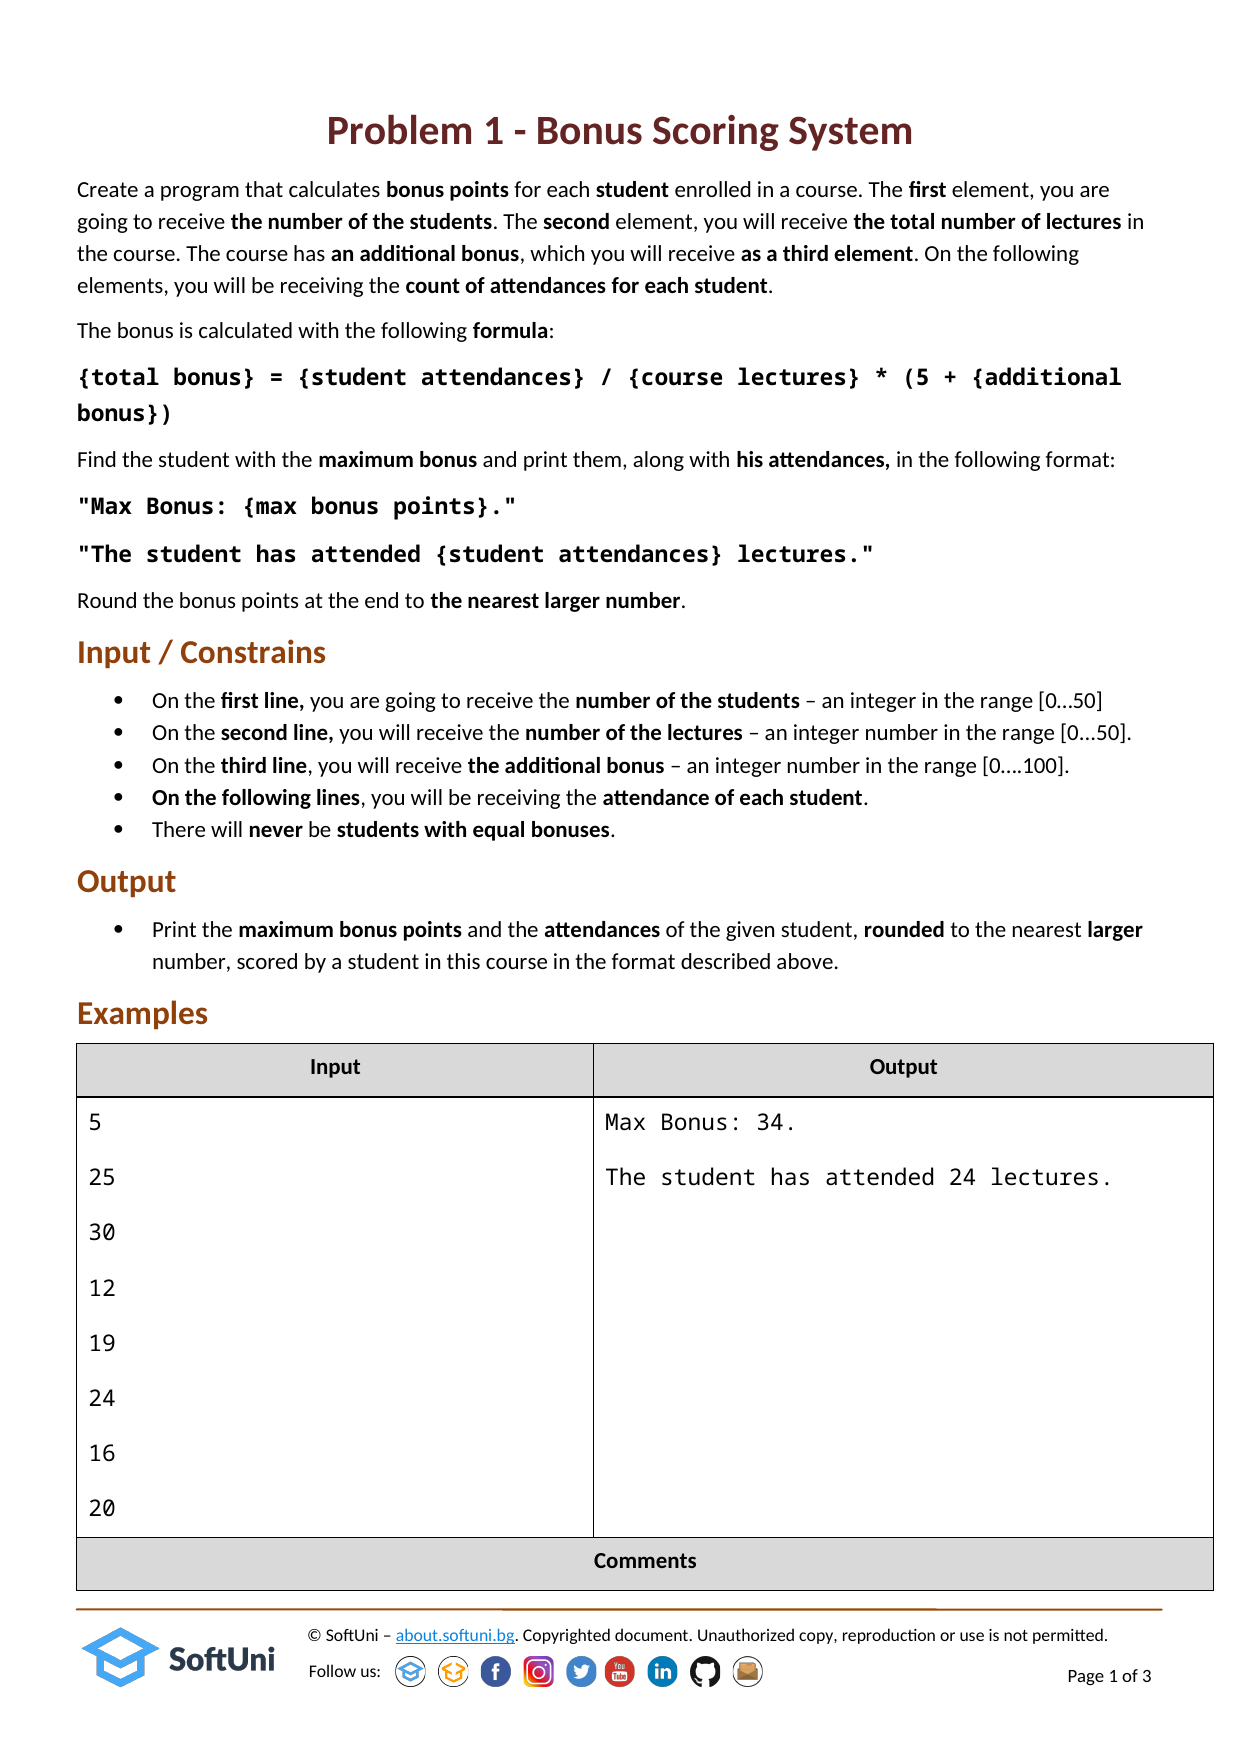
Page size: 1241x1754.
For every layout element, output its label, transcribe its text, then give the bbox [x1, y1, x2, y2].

picture [75, 1621, 281, 1693]
list On the first line, you are going to receive the number of the students – an integer in the range [0…50] [114, 686, 1163, 714]
picture [480, 1656, 511, 1687]
picture [661, 1669, 671, 1678]
picture [690, 1656, 721, 1687]
picture [604, 1656, 635, 1687]
list There will never be students with equal bonuses. [114, 815, 1163, 843]
picture [438, 1656, 469, 1687]
text Problem 1 - Bonus Scoring System [77, 104, 1163, 154]
text {total bonus} = {student attendances} / {course lectures} * (5 + {additional bonus}) [77, 361, 1163, 428]
picture [732, 1656, 763, 1687]
subtitle Input / Constrains [77, 631, 1163, 672]
subtitle Examples [77, 992, 1163, 1032]
text Create a program that calculates bonus points for each student enrolled in a course. The first element, you are going to receive the number of the students. The second element, you will receive the total number of lectures in the course. The course has an additional bonus, which you will receive as a third element. On the following elements, you will be receiving the count of attendances for each student. [77, 175, 1163, 299]
table_header Input [77, 1044, 593, 1096]
picture [566, 1656, 597, 1687]
list On the following lines, you will be receiving the attendance of each student. [114, 783, 1163, 811]
text Round the bonus points at the end to the nearest larger number. [77, 587, 1163, 614]
picture [395, 1656, 426, 1687]
list On the second line, you will receive the number of the lectures – an integer number in the range [0...50]. [114, 718, 1163, 747]
text Find the student with the maximum bonus and print them, along with his attendances, in the following format: [77, 445, 1163, 473]
text "Max Bonus: {max bonus points}." [77, 490, 1163, 521]
picture [669, 1656, 678, 1665]
picture [647, 1678, 656, 1687]
table_cell 5 25 30 12 19 24 16 20 [77, 1098, 593, 1537]
text "The student has attended {student attendances} lectures." [77, 538, 1163, 569]
text The bonus is calculated with the following formula: [77, 316, 1163, 344]
list On the third line, you will receive the additional bonus – an integer number in the range [0….100]. [114, 751, 1163, 779]
subtitle Output [77, 860, 1163, 901]
list Print the maximum bonus points and the attendances of the given student, rounded to the nearest larger number, scored by a student in this course in the format described above. [114, 915, 1163, 975]
table_cell Comments [77, 1538, 1213, 1590]
table_cell Max Bonus: 34. The student has attended 24 lectures. [594, 1098, 1213, 1537]
picture [669, 1678, 678, 1687]
picture [523, 1656, 554, 1687]
picture [647, 1656, 656, 1665]
table_header Output [594, 1044, 1213, 1096]
